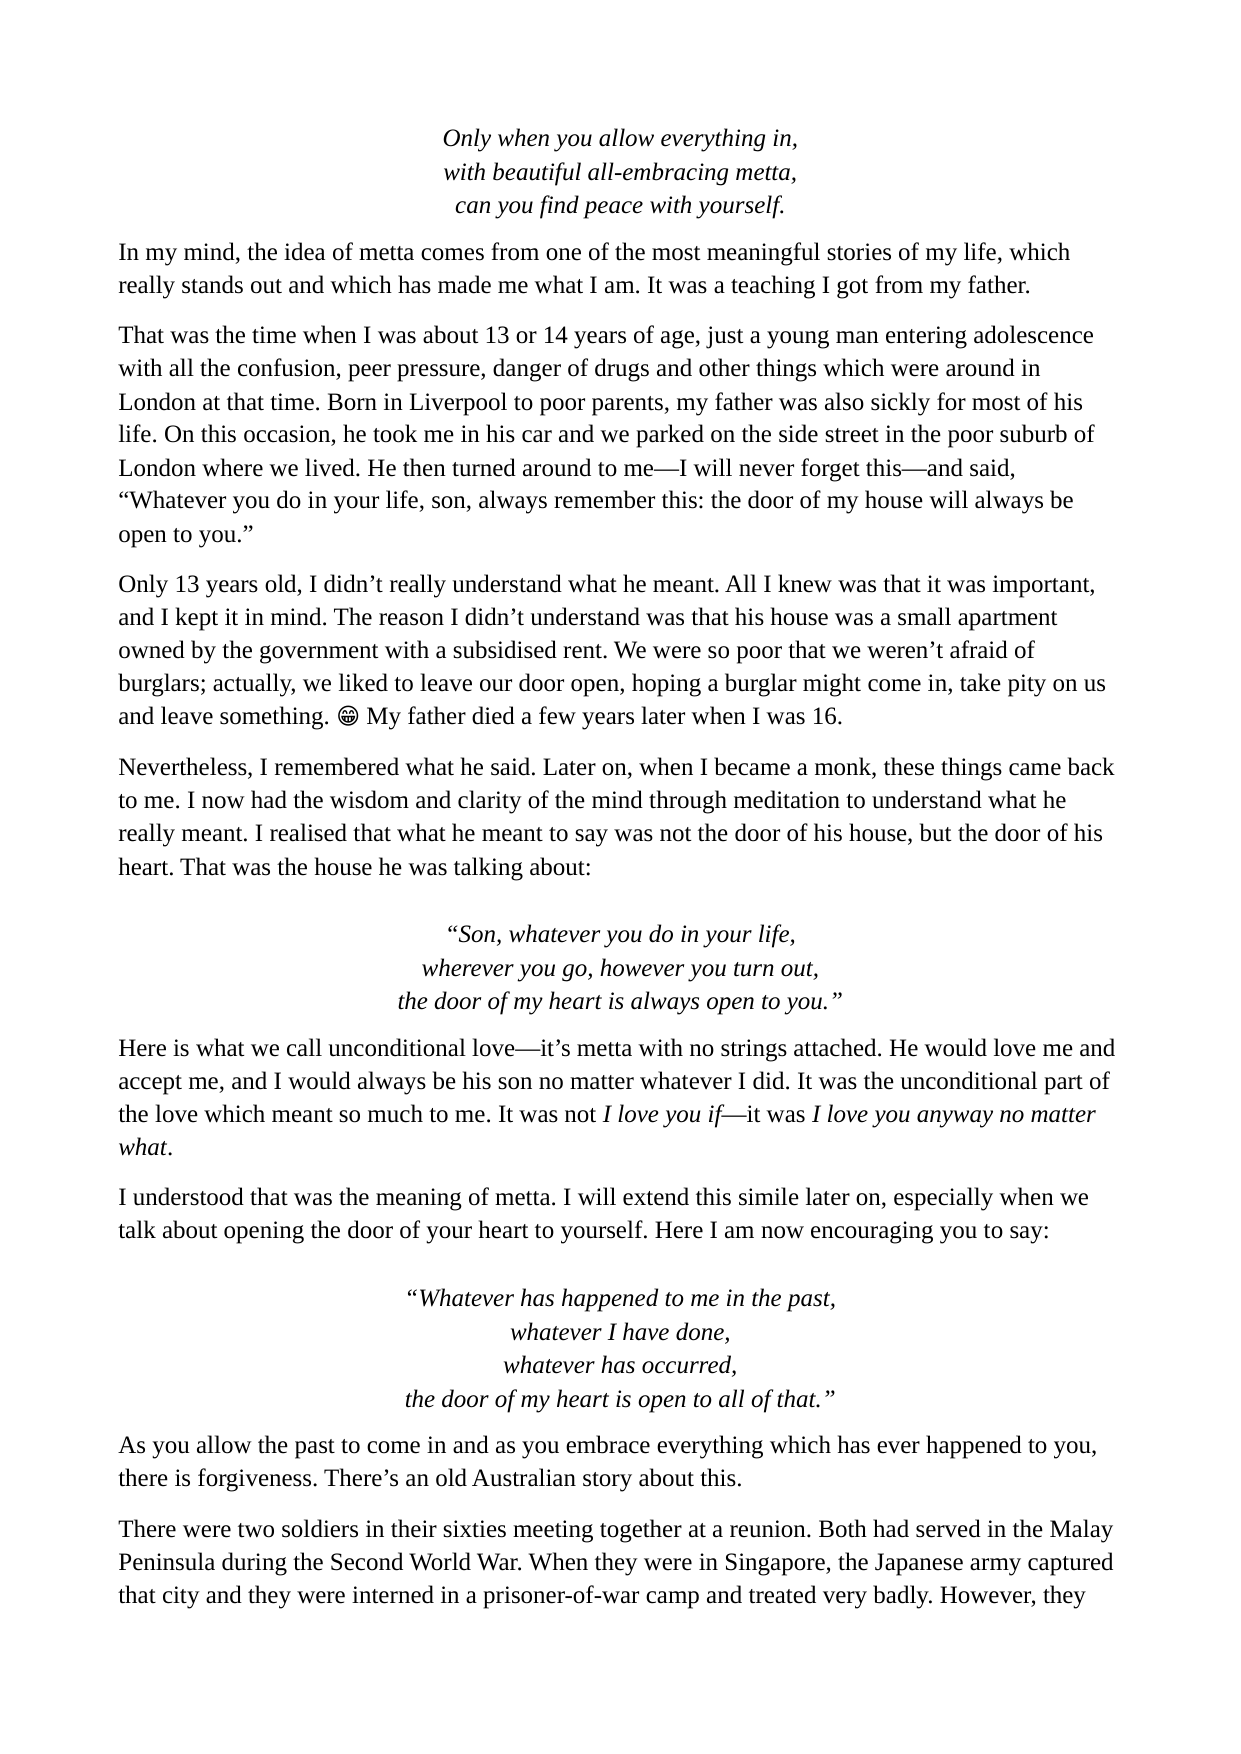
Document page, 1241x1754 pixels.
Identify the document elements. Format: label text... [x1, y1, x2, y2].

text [118, 1514, 1122, 1609]
text That was the time when I was about 13 or 14 years of age, just a young man entering adolescence with all the confusion, peer pressure, danger of drugs and other things which were around in London at that time. Born in Liverpool to poor parents, my father was also sickly for most of his life. On this occasion, he took me in his car and we parked on the side street in the poor suburb of London where we lived. He then turned around to me—I will never forget this—and said, “Whatever you do in your life, son, always remember this: the door of my house will always be open to you.” [118, 321, 1122, 547]
text Nevertheless, I remembered what he said. Later on, when I became a monk, these things came back to me. I now had the wisdom and clarity of the mind through meditation to understand what he really meant. I realised that what he meant to say was not the door of his house, but the door of his heart. That was the house he was talking about: [118, 752, 1122, 880]
text Here is what we call unconditional love—it’s metta with no strings attached. He would love me and accept me, and I would always be his son no matter whatever I did. It was the unconditional part of the love which meant so much to me. It was not I love you if—it was I love you anyway no matter what. [118, 1033, 1122, 1161]
text Only 13 years old, I didn’t really understand what he meant. All I knew was that it was important, and I kept it in mind. The reason I didn’t understand was that his house was a small apartment owned by the government with a subsidised rent. We were so poor that we weren’t afraid of burglars; actually, we liked to leave our door open, hoping a burglar might come in, take pity on us and leave something. 😁 My father died a few years later when I was 16. [118, 569, 1122, 731]
text As you allow the past to come in and as you embrace everything which has ever happened to you, there is forgiveness. There’s an old Australian story about this. [118, 1430, 1122, 1492]
text Only when you allow everything in, with beautiful all-embracing metta, can you find peace with yourself. [118, 118, 1122, 219]
text I understood that was the meaning of metta. I will extend this simile later on, especially when we talk about opening the door of your heart to yourself. Here I am now encouraging you to say: [118, 1182, 1122, 1244]
text “Whatever has happened to me in the past, whatever I have done, whatever has occurred, the door of my heart is open to all of that.” [118, 1278, 1122, 1413]
text In my mind, the idea of metta comes from one of the most meaningful stories of my life, which really stands out and which has made me what I am. It was a teaching I got from my father. [118, 237, 1122, 298]
text “Son, whatever you do in your life, wherever you go, however you turn out, the door of my heart is always open to you.” [118, 914, 1122, 1015]
